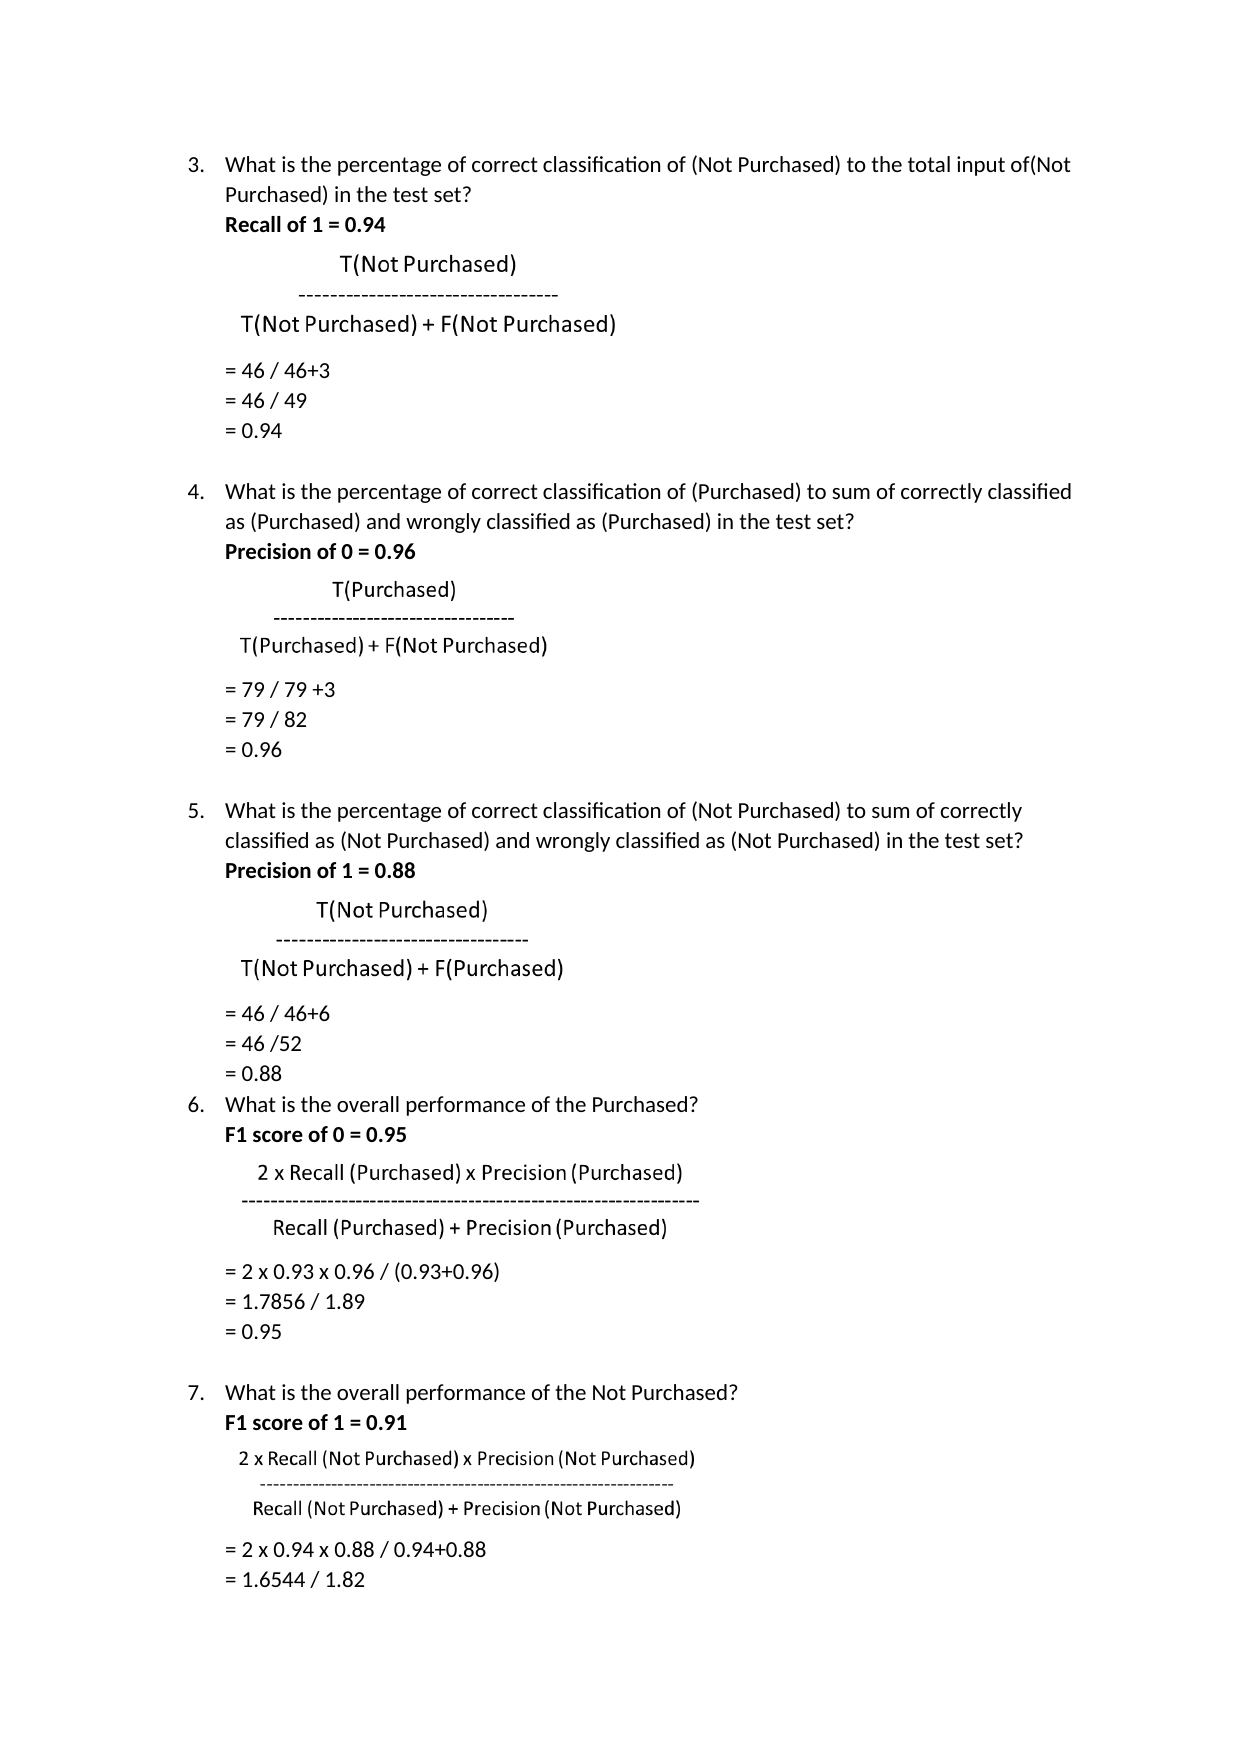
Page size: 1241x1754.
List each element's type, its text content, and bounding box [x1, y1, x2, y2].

picture [225, 1150, 714, 1255]
list F1 score of 1 = 0.91 [225, 1408, 1090, 1436]
list = 1.7856 / 1.89 [225, 1287, 1090, 1315]
picture [225, 886, 579, 997]
list = 79 / 79 +3 [225, 675, 1090, 703]
list = 2 x 0.94 x 0.88 / 0.94+0.88 [225, 1535, 1090, 1563]
list Precision of 0 = 0.96 [225, 537, 1090, 566]
list Precision of 1 = 0.88 [225, 856, 1090, 884]
list F1 score of 0 = 0.95 [225, 1120, 1090, 1148]
list = 1.6544 / 1.82 [225, 1565, 1090, 1593]
list = 46 / 46+6 [225, 999, 1090, 1027]
list What is the overall performance of the Purchased? [187, 1090, 1090, 1118]
list Recall of 1 = 0.94 [225, 210, 1090, 238]
list = 79 / 82 [225, 705, 1090, 733]
list What is the overall performance of the Not Purchased? [187, 1378, 1090, 1406]
list What is the percentage of correct classification of (Not Purchased) to the total input of(Not Purchased) in the test set? [187, 150, 1090, 208]
list = 2 x 0.93 x 0.96 / (0.93+0.96) [225, 1257, 1090, 1285]
list = 0.94 [225, 417, 1090, 445]
list = 0.88 [225, 1059, 1090, 1088]
list What is the percentage of correct classification of (Not Purchased) to sum of correctly classified as (Not Purchased) and wrongly classified as (Not Purchased) in the test set? [187, 796, 1090, 854]
list = 0.95 [225, 1317, 1090, 1346]
picture [225, 240, 632, 354]
picture [225, 1438, 708, 1533]
list = 46 / 49 [225, 386, 1090, 414]
picture [225, 567, 562, 673]
list What is the percentage of correct classification of (Purchased) to sum of correctly classified as (Purchased) and wrongly classified as (Purchased) in the test set? [187, 477, 1090, 535]
list = 46 / 46+3 [225, 356, 1090, 384]
list = 46 /52 [225, 1029, 1090, 1057]
list = 0.96 [225, 735, 1090, 763]
